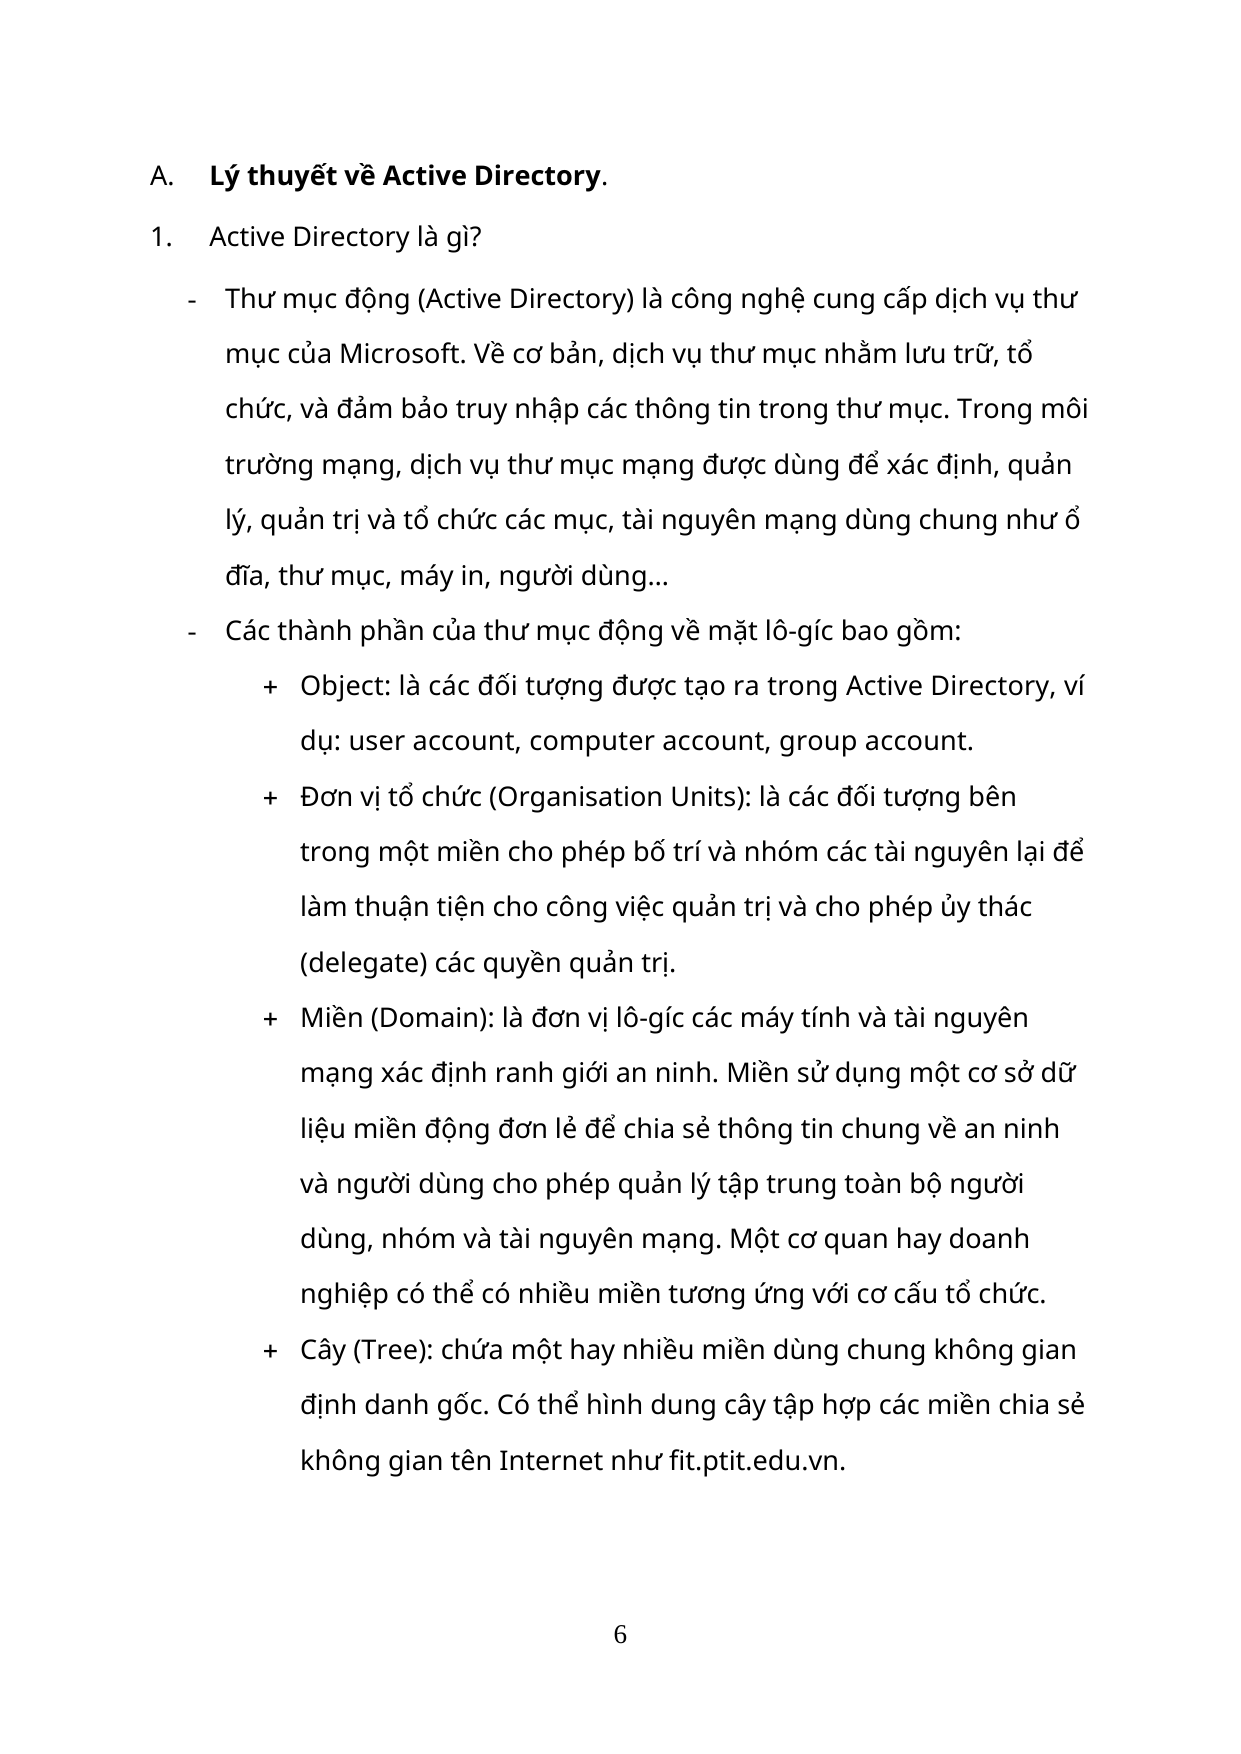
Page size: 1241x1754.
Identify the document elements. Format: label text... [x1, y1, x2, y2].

list Thư mục động (Active Directory) là công nghệ cung cấp dịch vụ thư mục của Microsoft. Về cơ bản, dịch vụ thư mục nhằm lưu trữ, tổ chức, và đảm bảo truy nhập các thông tin trong thư mục. Trong môi trường mạng, dịch vụ thư mục mạng được dùng để xác định, quản lý, quản trị và tổ chức các mục, tài nguyên mạng dùng chung như ổ đĩa, thư mục, máy in, người dùng… [187, 279, 1090, 593]
list Miền (Domain): là đơn vị lô-gíc các máy tính và tài nguyên mạng xác định ranh giới an ninh. Miền sử dụng một cơ sở dữ liệu miền động đơn lẻ để chia sẻ thông tin chung về an ninh và người dùng cho phép quản lý tập trung toàn bộ người dùng, nhóm và tài nguyên mạng. Một cơ quan hay doanh nghiệp có thể có nhiều miền tương ứng với cơ cấu tổ chức. [262, 998, 1090, 1312]
list Lý thuyết về Active Directory. [150, 156, 1090, 193]
list Object: là các đối tượng được tạo ra trong Active Directory, ví dụ: user account, computer account, group account. [262, 667, 1090, 759]
list Đơn vị tổ chức (Organisation Units): là các đối tượng bên trong một miền cho phép bố trí và nhóm các tài nguyên lại để làm thuận tiện cho công việc quản trị và cho phép ủy thác (delegate) các quyền quản trị. [262, 777, 1090, 980]
list Cây (Tree): chứa một hay nhiều miền dùng chung không gian định danh gốc. Có thể hình dung cây tập hợp các miền chia sẻ không gian tên Internet như fit.ptit.edu.vn. [262, 1330, 1090, 1478]
list Active Directory là gì? [150, 218, 1090, 255]
list Các thành phần của thư mục động về mặt lô-gíc bao gồm: [187, 611, 1090, 648]
